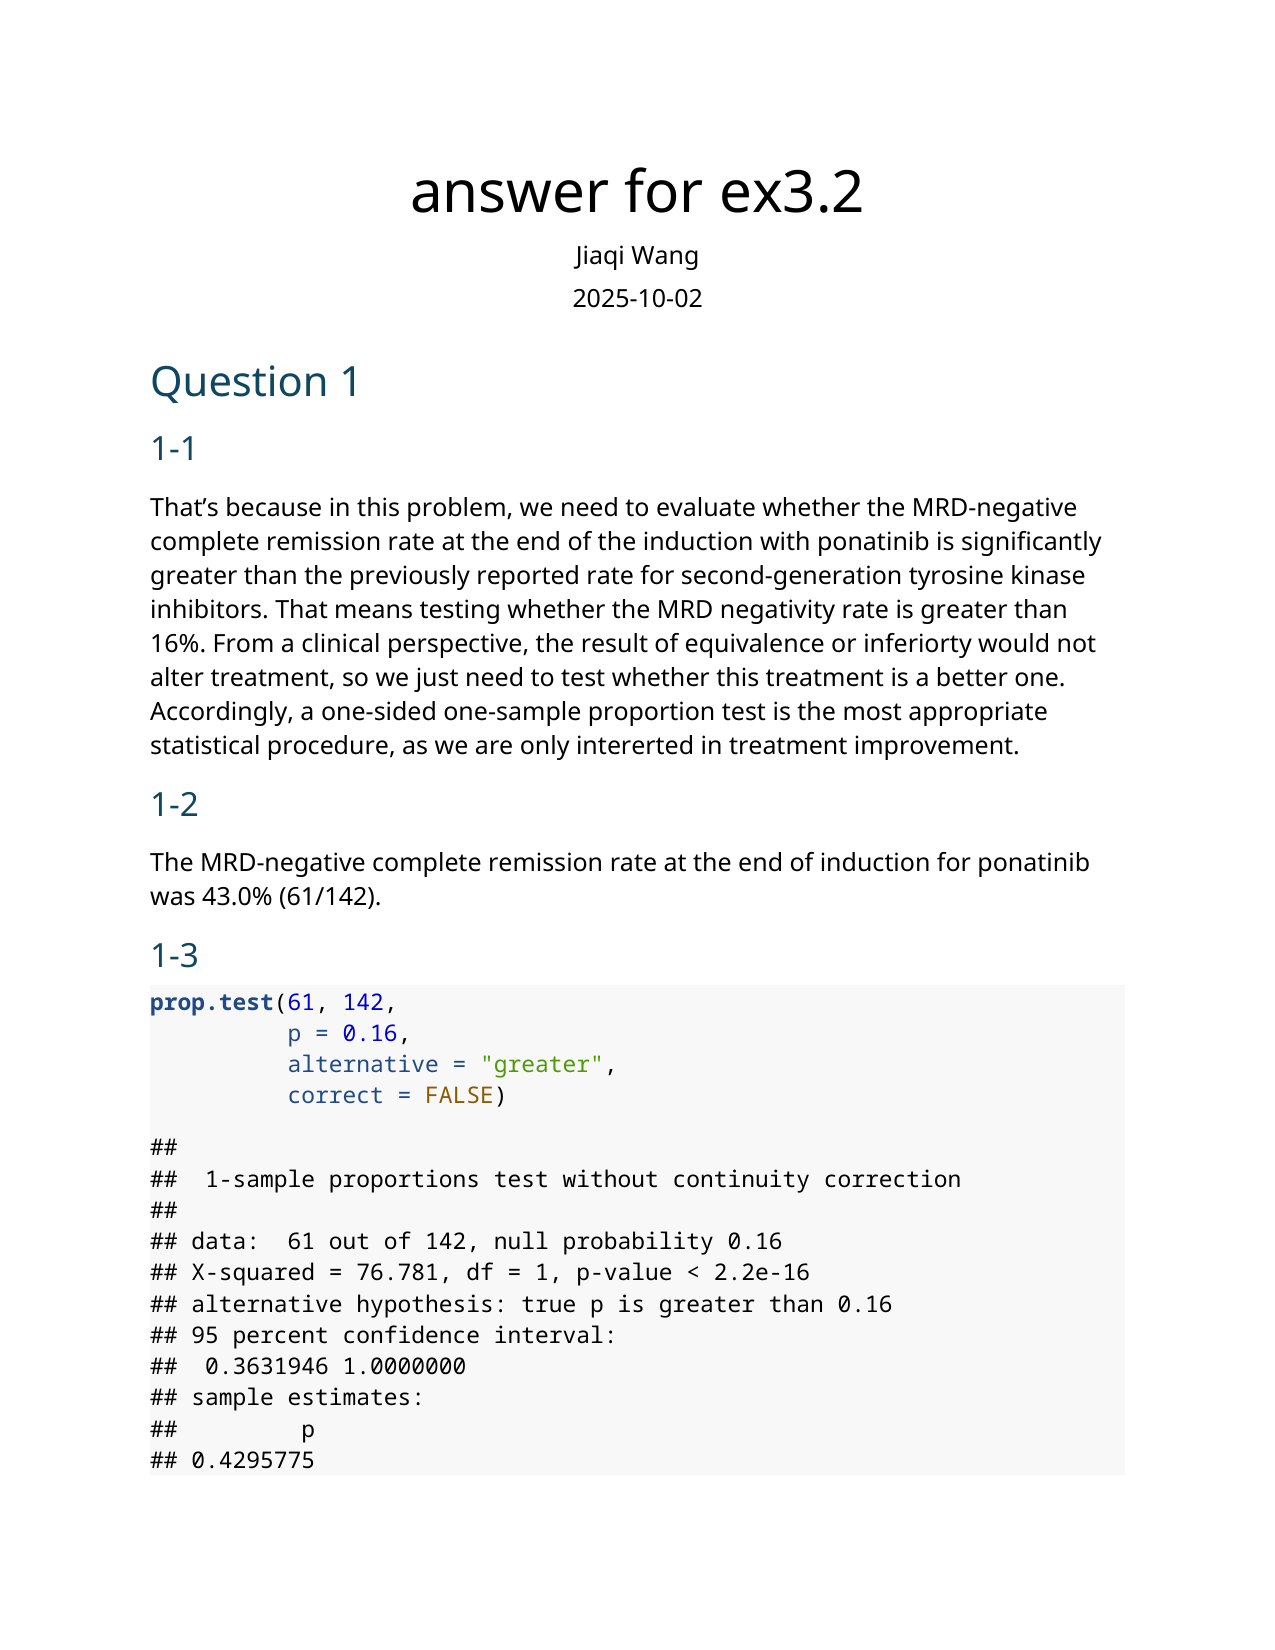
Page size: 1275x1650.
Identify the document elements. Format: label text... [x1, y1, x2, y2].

text 2025-10-02 [150, 280, 1125, 314]
subtitle 1-3 [150, 932, 1125, 977]
text That’s because in this problem, we need to evaluate whether the MRD-negative complete remission rate at the end of the induction with ponatinib is significantly greater than the previously reported rate for second-generation tyrosine kinase inhibitors. That means testing whether the MRD negativity rate is greater than 16%. From a clinical perspective, the result of equivalence or inferiorty would not alter treatment, so we just need to test whether this treatment is a better one. Accordingly, a one-sided one-sample proportion test is the most appropriate statistical procedure, as we are only intererted in treatment improvement. [150, 489, 1125, 762]
title answer for ex3.2 [150, 150, 1125, 229]
text Jiaqi Wang [150, 238, 1125, 272]
text The MRD-negative complete remission rate at the end of induction for ponatinib was 43.0% (61/142). [150, 845, 1125, 913]
subtitle Question 1 [150, 352, 1125, 408]
subtitle 1-2 [150, 781, 1125, 826]
subtitle 1-1 [150, 425, 1125, 471]
text prop.test(61, 142, p = 0.16, alternative = "greater", correct = FALSE) [397, 985, 1125, 1110]
text ## ## 1-sample proportions test without continuity correction ## ## data: 61 out of 142, null probability 0.16 ## X-squared = 76.781, df = 1, p-value < 2.2e-16 ## alternative hypothesis: true p is greater than 0.16 ## 95 percent confidence interval: ## 0.3631946 1.0000000 ## sample estimates: ## p ## 0.4295775 [150, 1131, 1125, 1475]
